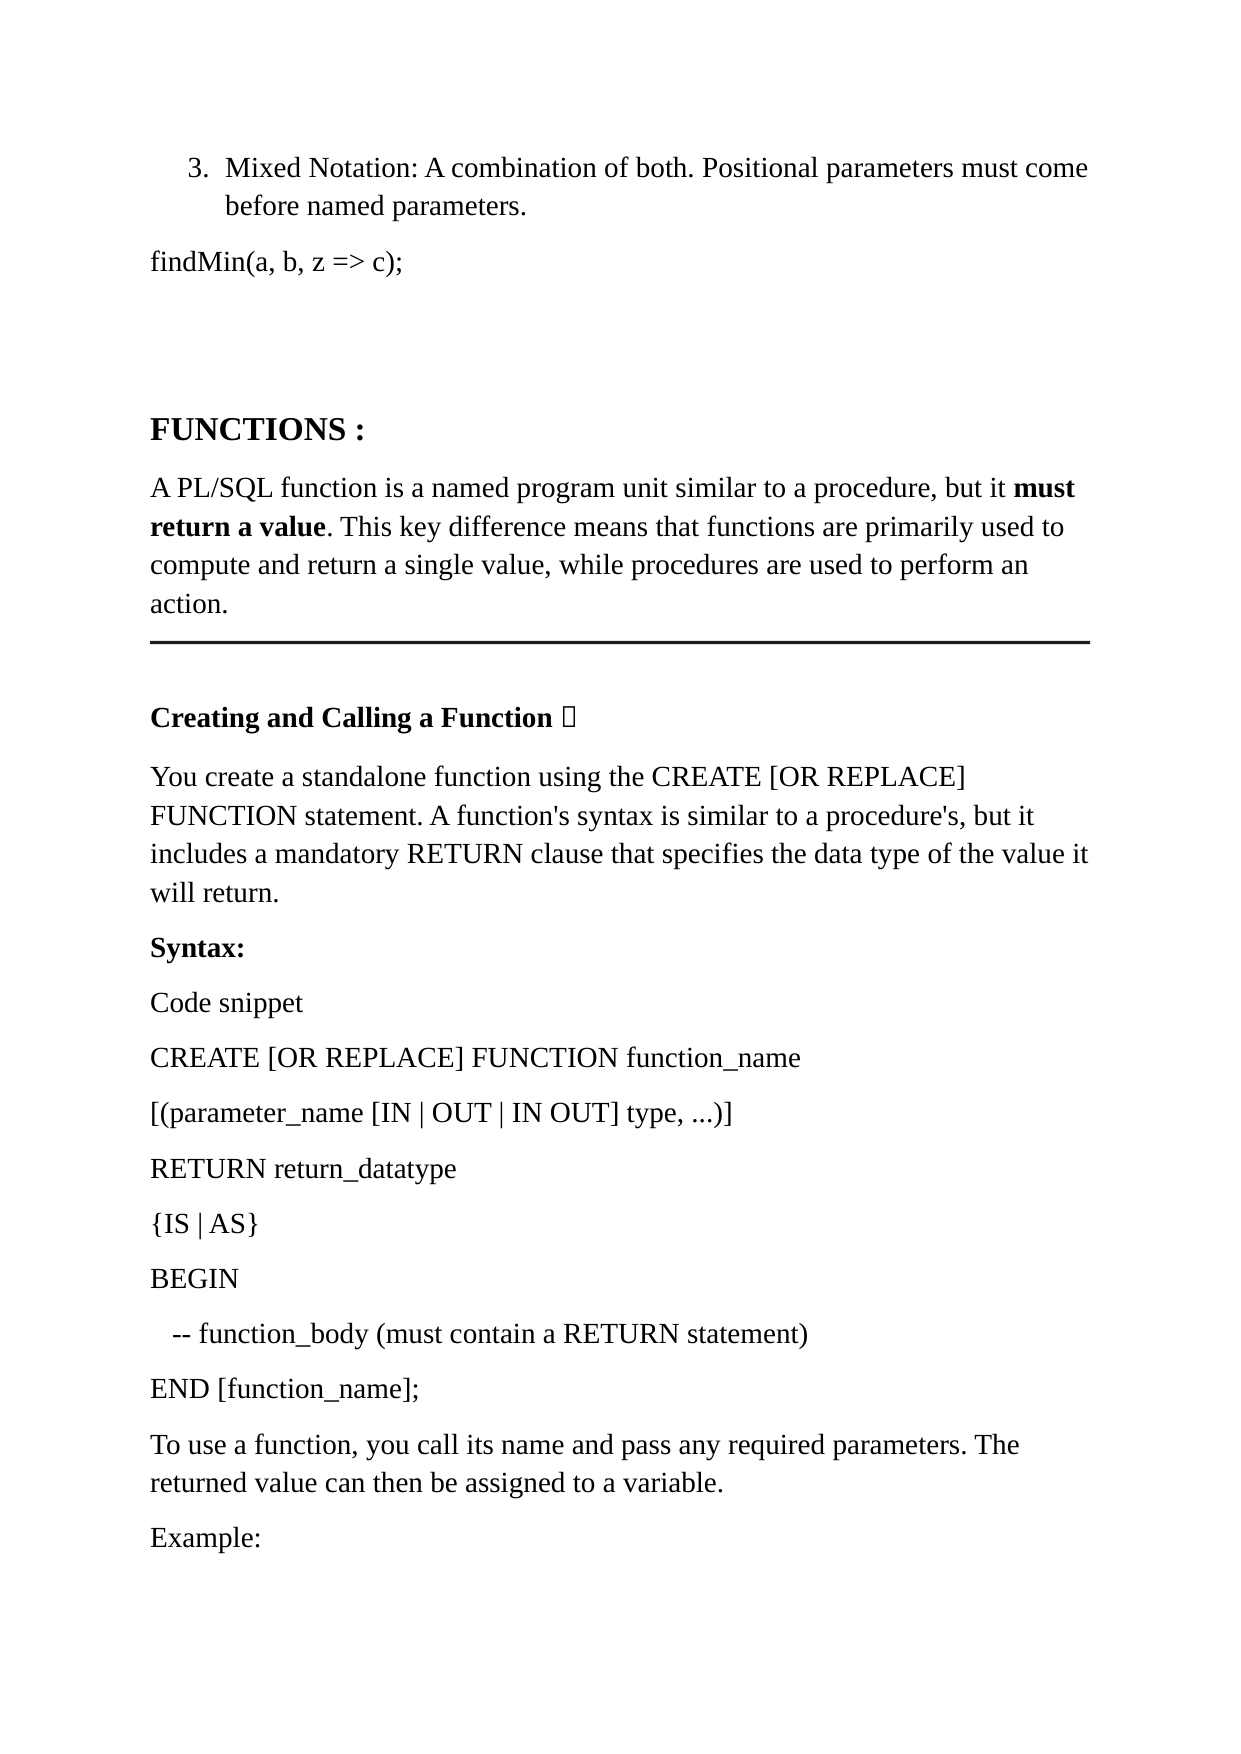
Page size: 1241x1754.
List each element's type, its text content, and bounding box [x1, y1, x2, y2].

list Mixed Notation: A combination of both. Positional parameters must come before named parameters. [187, 150, 1090, 222]
text [(parameter_name [IN | OUT | IN OUT] type, ...)] [150, 1096, 1090, 1129]
text A PL/SQL function is a named program unit similar to a procedure, but it must return a value. This key difference means that functions are primarily used to compute and return a single value, while procedures are used to perform an action. [150, 470, 1090, 619]
text RETURN return_datatype [150, 1151, 1090, 1184]
text findMin(a, b, z => c); [150, 244, 1090, 277]
text Code snippet [150, 985, 1090, 1019]
text To use a function, you call its name and pass any required parameters. The returned value can then be assigned to a variable. [150, 1427, 1090, 1499]
text Example: [150, 1521, 1090, 1554]
text You create a standalone function using the CREATE [OR REPLACE] FUNCTION statement. A function's syntax is similar to a procedure's, but it includes a mandatory RETURN clause that specifies the data type of the value it will return. [150, 759, 1090, 908]
text END [function_name]; [150, 1372, 1090, 1405]
text Creating and Calling a Function 📝 [150, 697, 1090, 736]
text FUNCTIONS : [150, 409, 1090, 448]
text Syntax: [150, 930, 1090, 963]
text {IS | AS} [150, 1206, 1090, 1239]
text BEGIN [150, 1261, 1090, 1295]
text CREATE [OR REPLACE] FUNCTION function_name [150, 1040, 1090, 1074]
text -- function_body (must contain a RETURN statement) [150, 1316, 1090, 1350]
